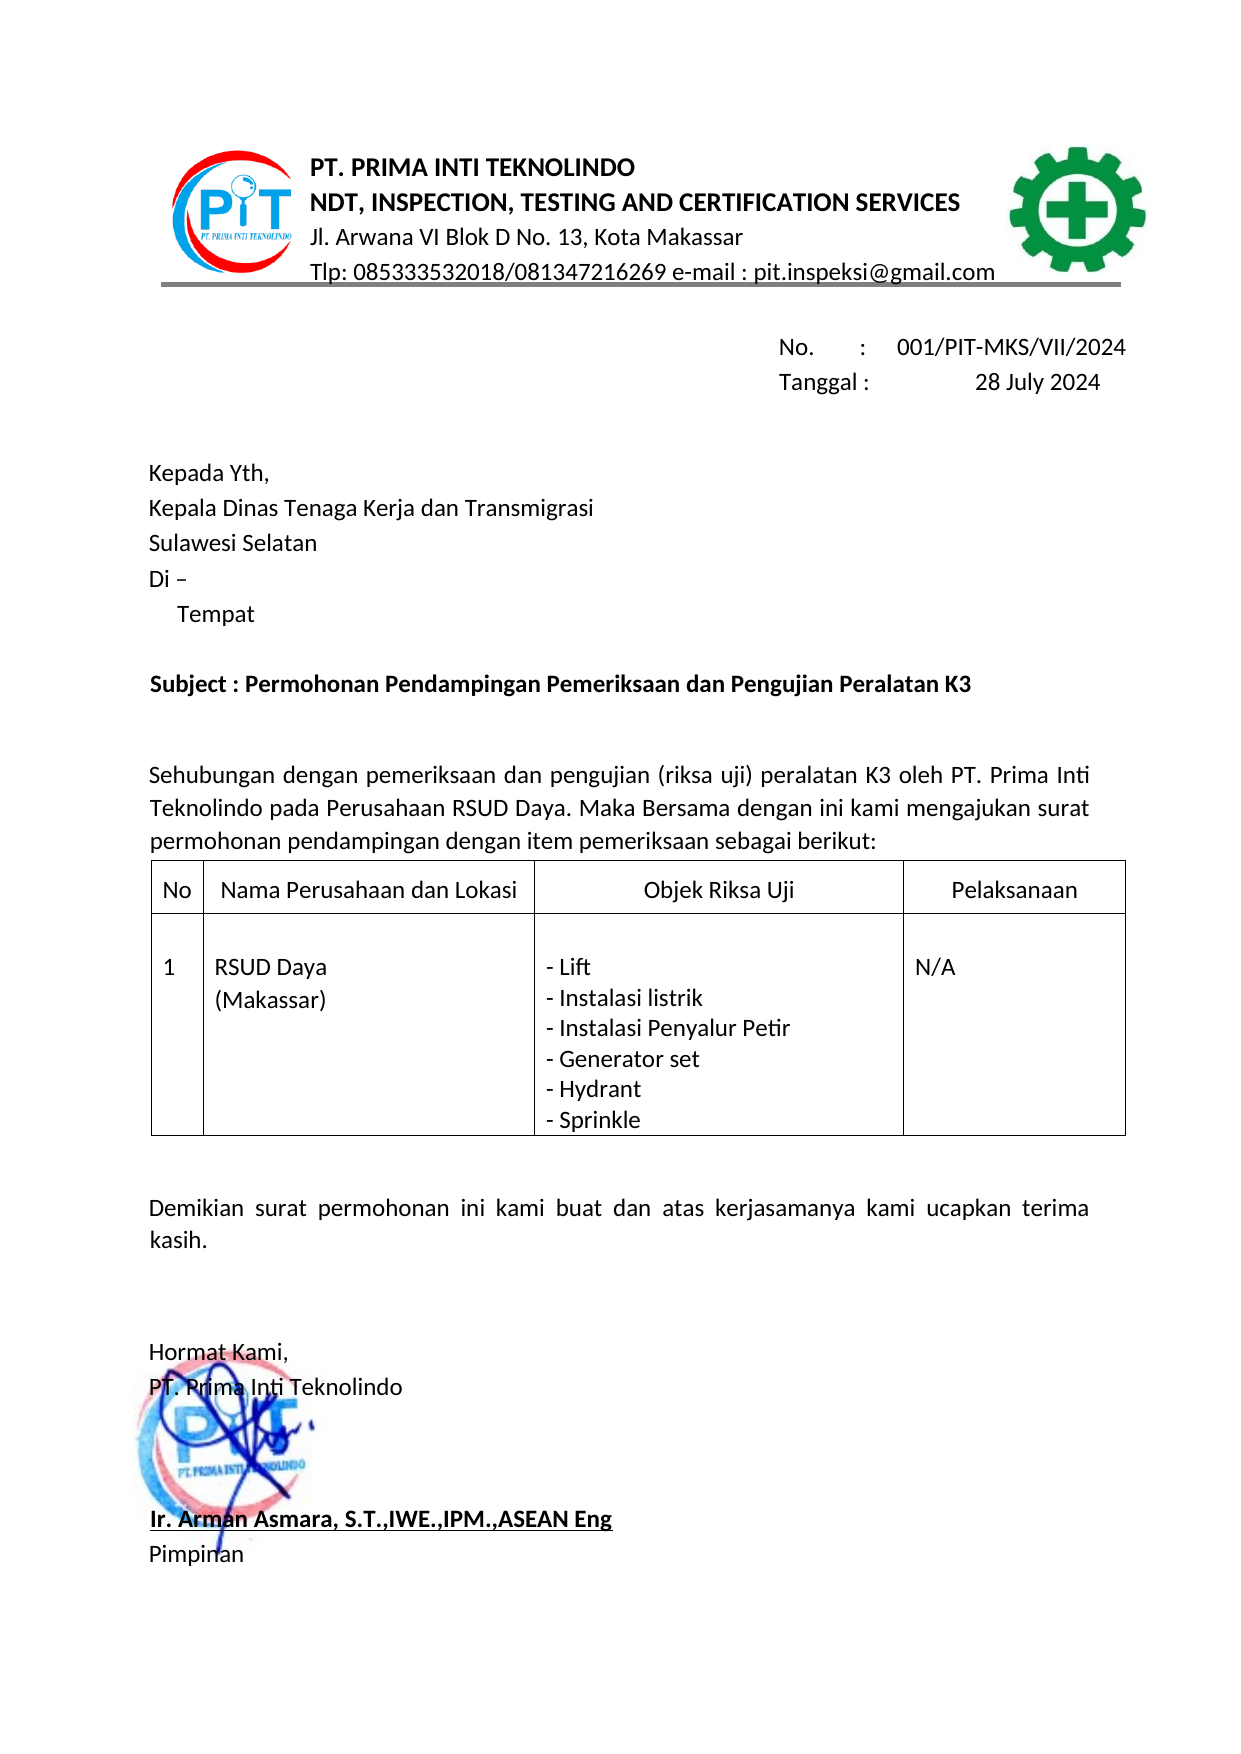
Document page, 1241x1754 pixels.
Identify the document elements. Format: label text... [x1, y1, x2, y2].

table_cell - Lift - Instalasi listrik - Instalasi Penyalur Petir - Generator set - Hydrant - Sprinkle [535, 914, 903, 1135]
table_header Objek Riksa Uji [535, 861, 903, 912]
picture [1006, 143, 1149, 277]
text Hormat Kami, [148, 1336, 1091, 1367]
text Kepala Dinas Tenaga Kerja dan Transmigrasi [148, 492, 1091, 523]
text PT. Prima Inti Teknolindo [148, 1371, 1091, 1402]
text Jl. Arwana VI Blok D No. 13, Kota Makassar [310, 221, 1091, 252]
text Di – [148, 563, 1091, 593]
picture [132, 1343, 328, 1561]
table_header Pelaksanaan [904, 861, 1125, 912]
picture [169, 219, 300, 276]
text Pimpinan [148, 1539, 1091, 1569]
table_cell N/A [904, 914, 1125, 1135]
text NDT, INSPECTION, TESTING AND CERTIFICATION SERVICES [150, 186, 1120, 219]
table_header No [152, 861, 203, 912]
table_header Nama Perusahaan dan Lokasi [204, 861, 534, 912]
text Ir. Arman Asmara, S.T.,IWE.,IPM.,ASEAN Eng [150, 1504, 1126, 1534]
text Sulawesi Selatan [148, 528, 1091, 558]
text Demikian surat permohonan ini kami buat dan atas kerjasamanya kami ucapkan terima kasih. [148, 1192, 1091, 1255]
table_cell 1 [152, 914, 203, 1135]
text No. : 001/PIT-MKS/VII/2024 [150, 331, 1128, 362]
text Tempat [148, 598, 1126, 628]
table_cell RSUD Daya (Makassar) [204, 914, 534, 1135]
text PT. PRIMA INTI TEKNOLINDO [310, 150, 1126, 183]
text Tlp: 085333532018/081347216269 e-mail : pit.inspeksi@gmail.com [310, 256, 1091, 287]
text Tanggal : 28 July 2024 [150, 366, 1126, 397]
picture [169, 150, 300, 186]
text Subject : Permohonan Pendampingan Pemeriksaan dan Pengujian Peralatan K3 [150, 668, 1126, 698]
text Kepada Yth, [148, 457, 1091, 488]
text Sehubungan dengan pemeriksaan dan pengujian (riksa uji) peralatan K3 oleh PT. Prima Inti Teknolindo pada Perusahaan RSUD Daya. Maka Bersama dengan ini kami mengajukan surat permohonan pendampingan dengan item pemeriksaan sebagai berikut: [148, 759, 1091, 855]
